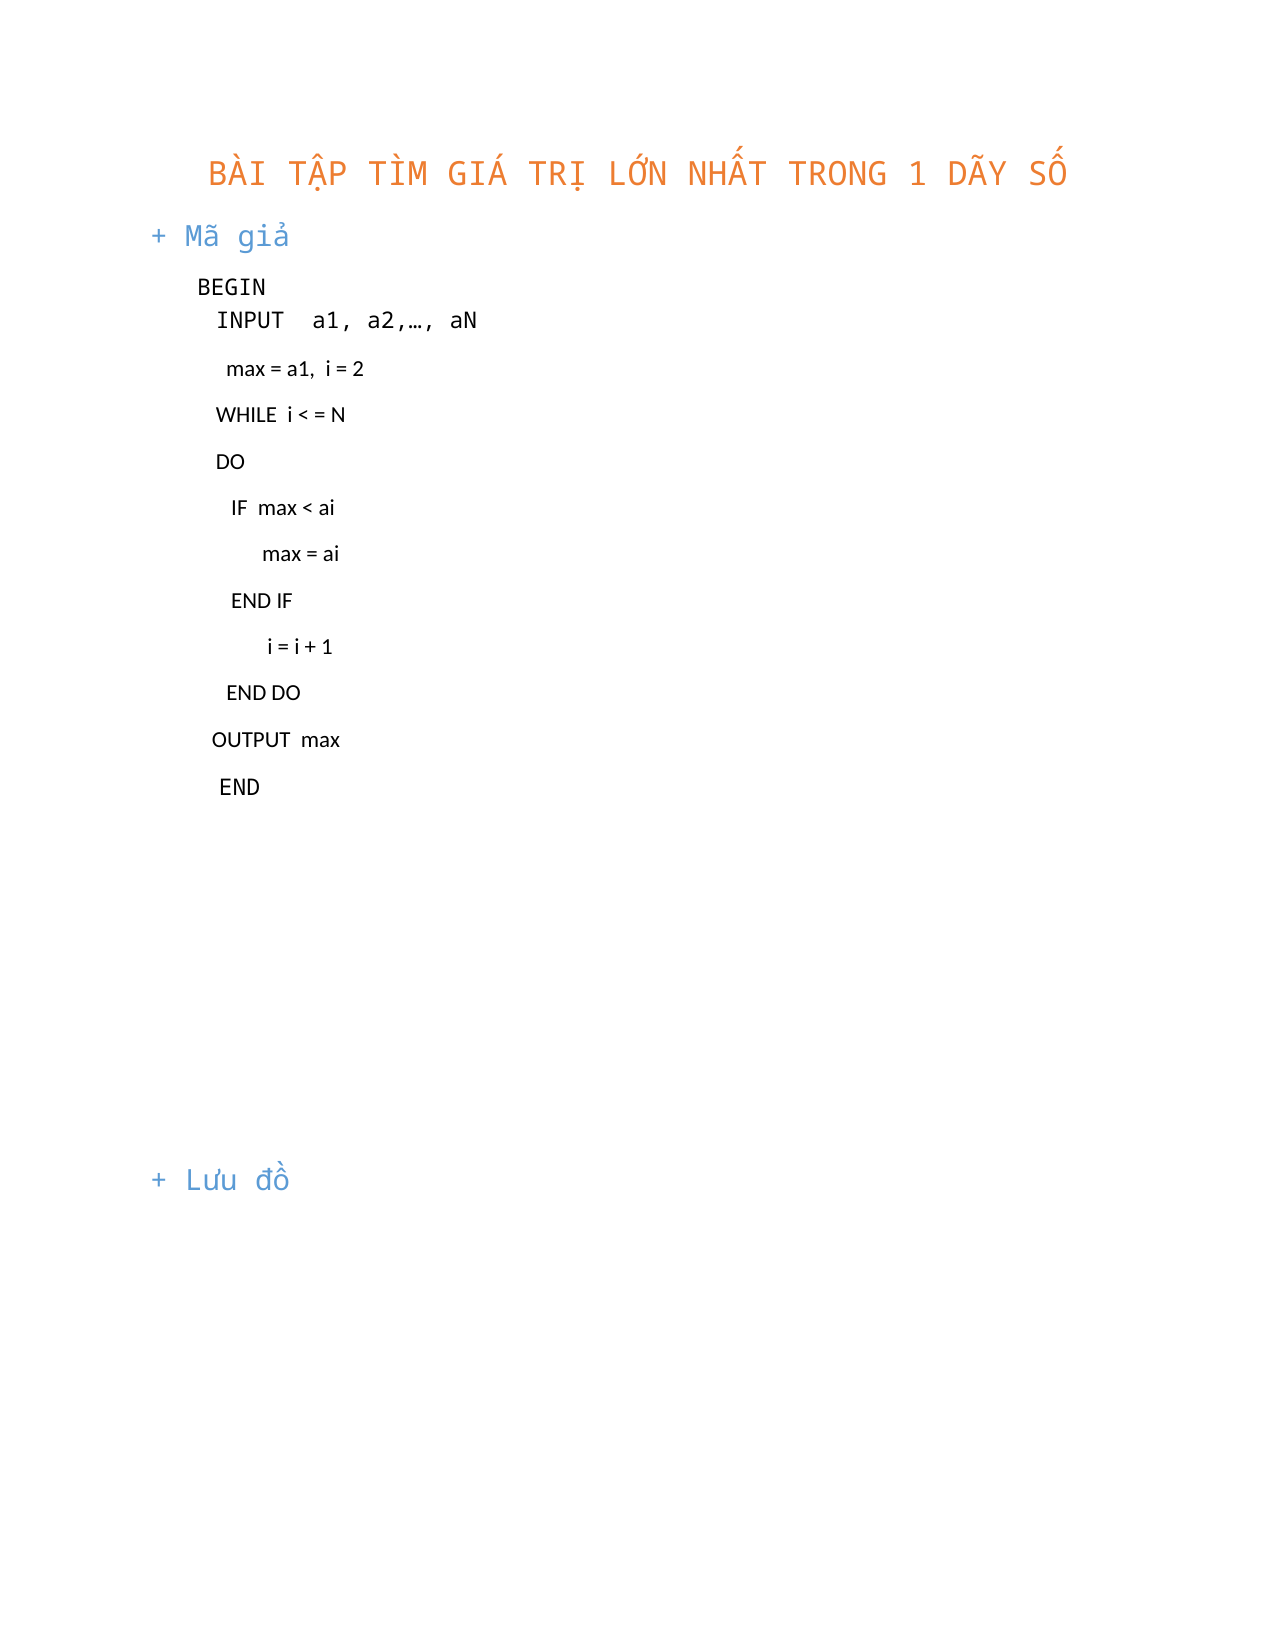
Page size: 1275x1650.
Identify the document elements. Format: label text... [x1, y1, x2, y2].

text BÀI TẬP TÌM GIÁ TRỊ LỚN NHẤT TRONG 1 DÃY SỐ [150, 150, 1125, 195]
text + Lưu đồ [150, 1159, 1125, 1199]
text END [150, 771, 1125, 802]
text max = a1, i = 2 [216, 354, 1125, 382]
text END IF [216, 586, 1125, 614]
text + Mã giả [150, 215, 1125, 254]
text BEGIN INPUT a1, a2,…, aN [197, 271, 1125, 336]
text DO [216, 447, 1125, 475]
text max = ai [216, 539, 1125, 567]
text IF max < ai [216, 493, 1125, 521]
text OUTPUT max [150, 725, 1125, 753]
text WHILE i < = N [216, 400, 1125, 428]
text END DO [216, 678, 1125, 707]
text i = i + 1 [216, 632, 1125, 660]
